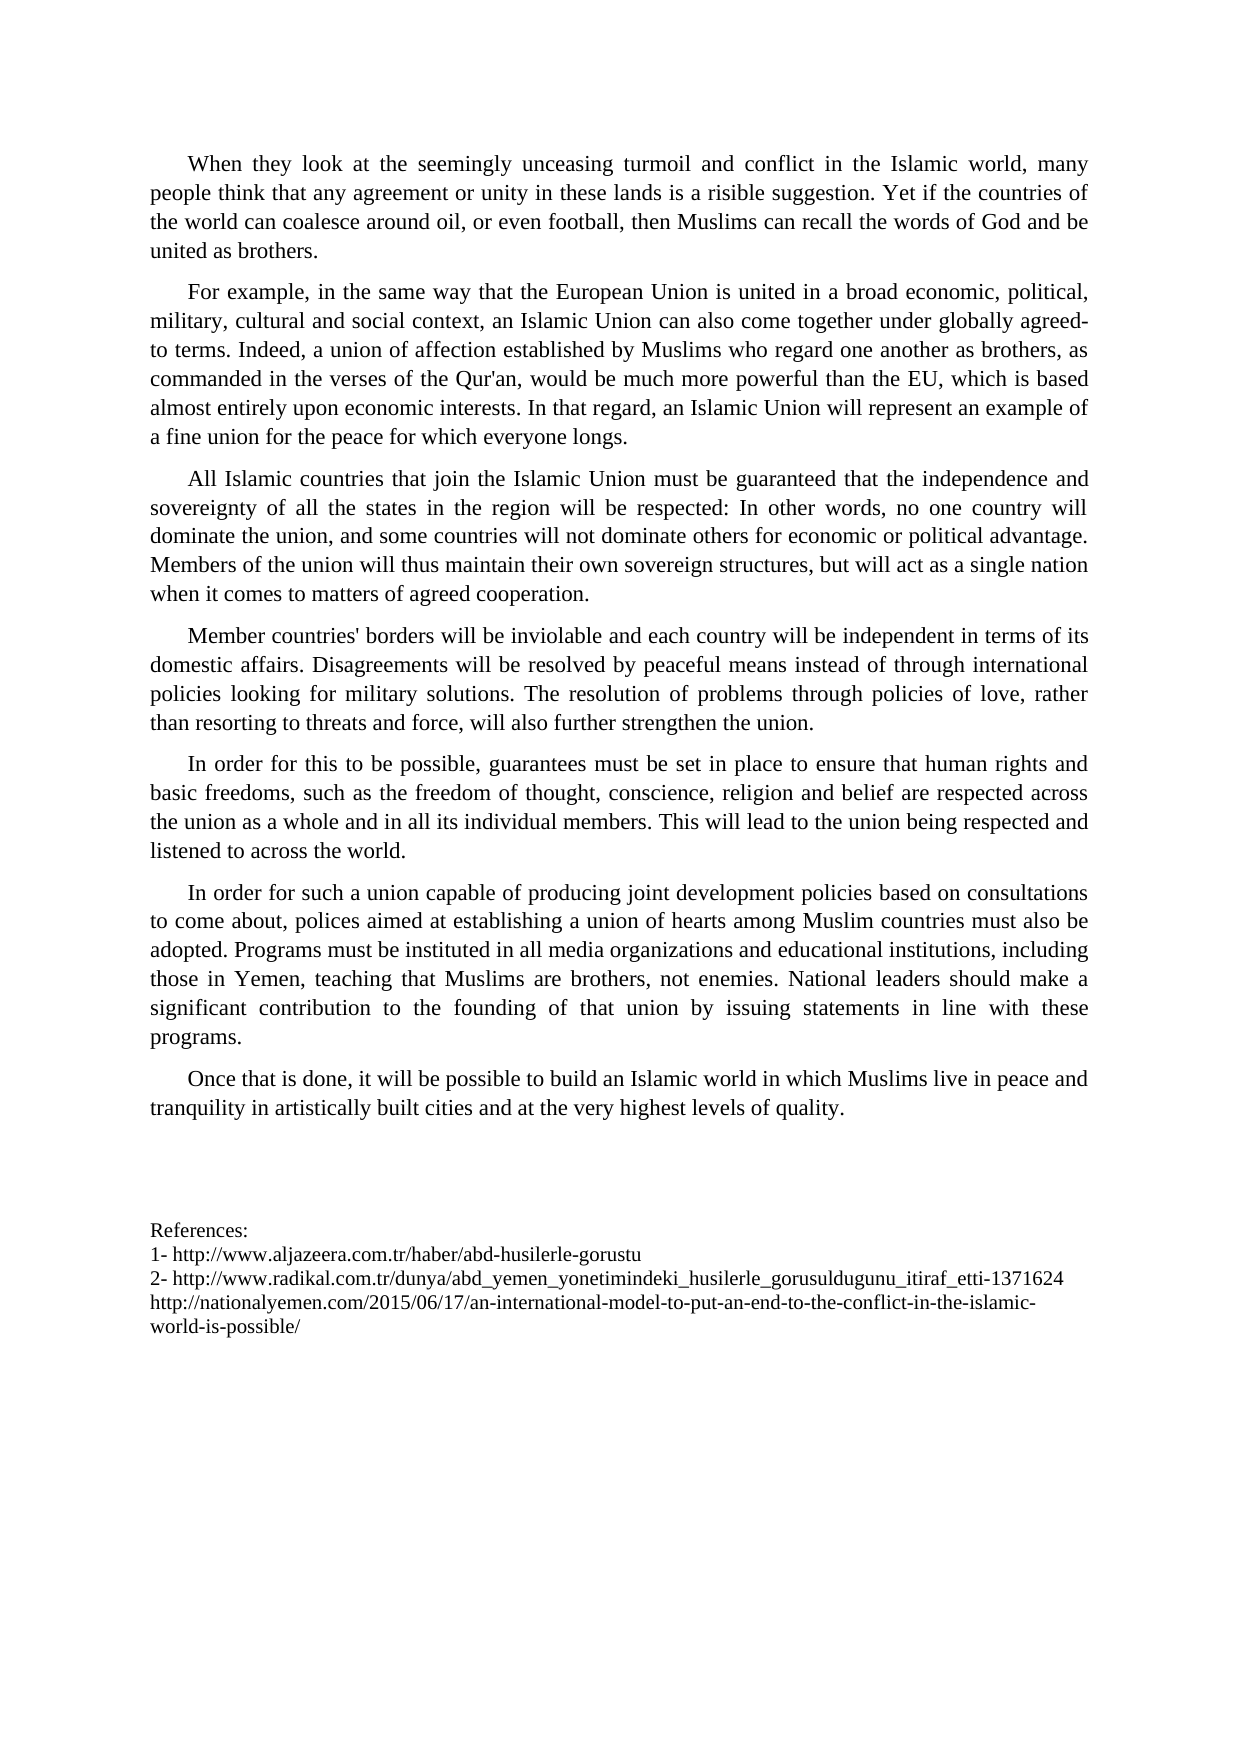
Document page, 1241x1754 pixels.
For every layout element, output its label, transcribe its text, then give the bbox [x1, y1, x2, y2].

text In order for such a union capable of producing joint development policies based on consultations to come about, polices aimed at establishing a union of hearts among Muslim countries must also be adopted. Programs must be instituted in all media organizations and educational institutions, including those in Yemen, teaching that Muslims are brothers, not enemies. National leaders should make a significant contribution to the founding of that union by issuing statements in line with these programs. [150, 878, 1090, 1050]
text http://nationalyemen.com/2015/06/17/an-international-model-to-put-an-end-to-the-conflict-in-the-islamic-world-is-possible/ [150, 1290, 1090, 1338]
text All Islamic countries that join the Islamic Union must be guaranteed that the independence and sovereignty of all the states in the region will be respected: In other words, no one country will dominate the union, and some countries will not dominate others for economic or political advantage. Members of the union will thus maintain their own sovereign structures, but will act as a single nation when it comes to matters of agreed cooperation. [150, 464, 1090, 607]
text Member countries' borders will be inviolable and each country will be independent in terms of its domestic affairs. Disagreements will be resolved by peaceful means instead of through international policies looking for military solutions. The resolution of problems through policies of love, rather than resorting to threats and force, will also further strengthen the union. [150, 622, 1090, 735]
text 2- http://www.radikal.com.tr/dunya/abd_yemen_yonetimindeki_husilerle_gorusuldugunu_itiraf_etti-1371624 [150, 1266, 1090, 1290]
text 1- http://www.aljazeera.com.tr/haber/abd-husilerle-gorustu [150, 1242, 1090, 1266]
text For example, in the same way that the European Union is united in a broad economic, political, military, cultural and social context, an Islamic Union can also come together under globally agreed-to terms. Indeed, a union of affection established by Muslims who regard one another as brothers, as commanded in the verses of the Qur'an, would be much more powerful than the EU, which is based almost entirely upon economic interests. In that regard, an Islamic Union will represent an example of a fine union for the peace for which everyone longs. [150, 278, 1090, 449]
text When they look at the seemingly unceasing turmoil and conflict in the Islamic world, many people think that any agreement or unity in these lands is a risible suggestion. Yet if the countries of the world can coalesce around oil, or even football, then Muslims can recall the words of God and be united as brothers. [150, 150, 1090, 263]
text Once that is done, it will be possible to build an Islamic world in which Muslims live in peace and tranquility in artistically built cities and at the very highest levels of quality. [150, 1065, 1090, 1120]
text In order for this to be possible, guarantees must be set in place to ensure that human rights and basic freedoms, such as the freedom of thought, conscience, religion and belief are respected across the union as a whole and in all its individual members. This will lead to the union being respected and listened to across the world. [150, 750, 1090, 863]
text References: [150, 1218, 1090, 1242]
